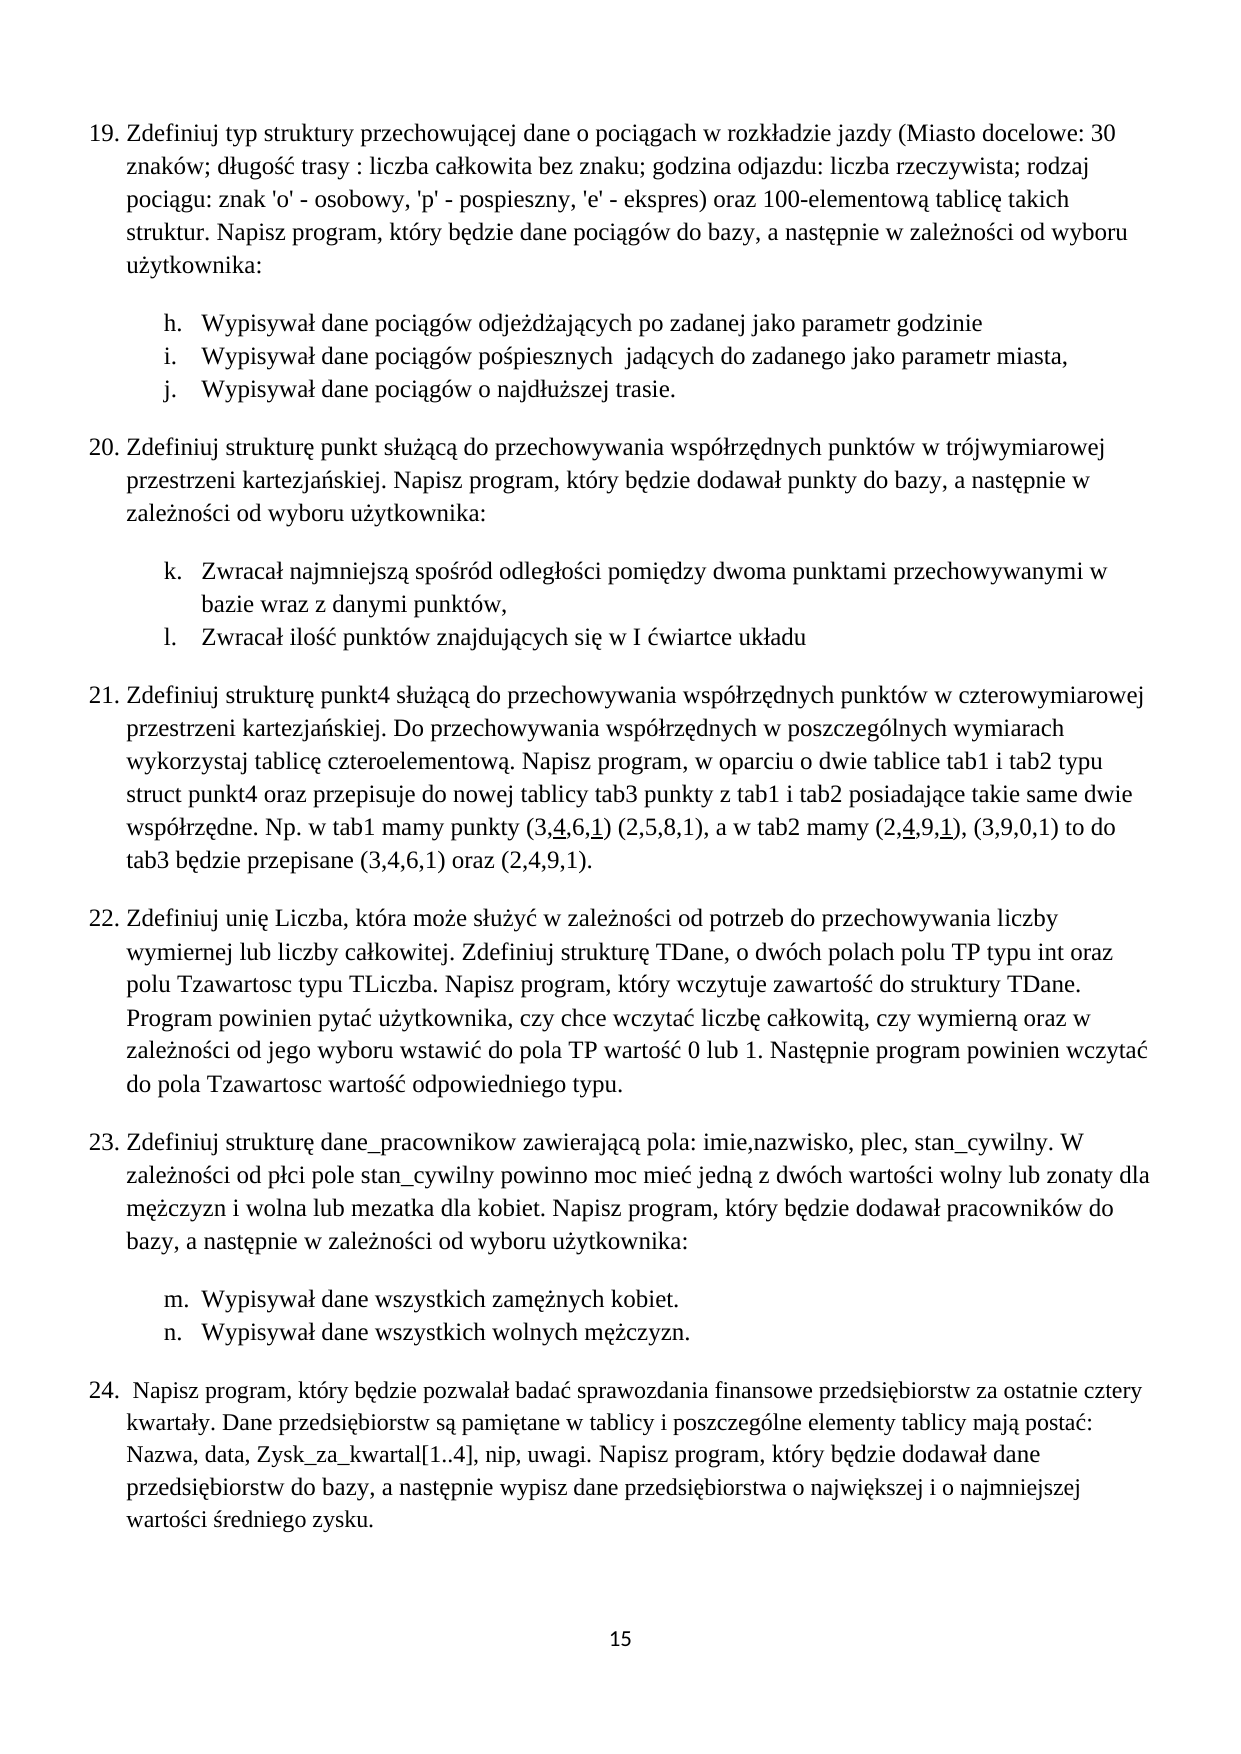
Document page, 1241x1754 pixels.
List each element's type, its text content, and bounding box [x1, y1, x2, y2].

list Wypisywał dane pociągów o najdłuższej trasie. [164, 374, 1152, 403]
list Zdefiniuj strukturę punkt4 służącą do przechowywania współrzędnych punktów w czterowymiarowej przestrzeni kartezjańskiej. Do przechowywania współrzędnych w poszczególnych wymiarach wykorzystaj tablicę czteroelementową. Napisz program, w oparciu o dwie tablice tab1 i tab2 typu struct punkt4 oraz przepisuje do nowej tablicy tab3 punkty z tab1 i tab2 posiadające takie same dwie współrzędne. Np. w tab1 mamy punkty (3,4,6,1) (2,5,8,1), a w tab2 mamy (2,4,9,1), (3,9,0,1) to do tab3 będzie przepisane (3,4,6,1) oraz (2,4,9,1). [89, 680, 1152, 874]
list Zdefiniuj typ struktury przechowującej dane o pociągach w rozkładzie jazdy (Miasto docelowe: 30 znaków; długość trasy : liczba całkowita bez znaku; godzina odjazdu: liczba rzeczywista; rodzaj pociągu: znak 'o' - osobowy, 'p' - pospieszny, 'e' - ekspres) oraz 100-elementową tablicę takich struktur. Napisz program, który będzie dane pociągów do bazy, a następnie w zależności od wyboru użytkownika: [89, 118, 1152, 279]
list Zdefiniuj unię Liczba, która może służyć w zależności od potrzeb do przechowywania liczby wymiernej lub liczby całkowitej. Zdefiniuj strukturę TDane, o dwóch polach polu TP typu int oraz polu Tzawartosc typu TLiczba. Napisz program, który wczytuje zawartość do struktury TDane. Program powinien pytać użytkownika, czy chce wczytać liczbę całkowitą, czy wymierną oraz w zależności od jego wyboru wstawić do pola TP wartość 0 lub 1. Następnie program powinien wczytać do pola Tzawartosc wartość odpowiedniego typu. [89, 903, 1152, 1097]
list Wypisywał dane pociągów pośpiesznych jadących do zadanego jako parametr miasta, [164, 341, 1152, 370]
list Zwracał ilość punktów znajdujących się w I ćwiartce układu [164, 622, 1152, 651]
list Zwracał najmniejszą spośród odległości pomiędzy dwoma punktami przechowywanymi w bazie wraz z danymi punktów, [164, 556, 1152, 618]
list Zdefiniuj strukturę dane_pracownikow zawierającą pola: imie,nazwisko, plec, stan_cywilny. W zależności od płci pole stan_cywilny powinno moc mieć jedną z dwóch wartości wolny lub zonaty dla mężczyzn i wolna lub mezatka dla kobiet. Napisz program, który będzie dodawał pracowników do bazy, a następnie w zależności od wyboru użytkownika: [89, 1127, 1152, 1254]
list Napisz program, który będzie pozwalał badać sprawozdania finansowe przedsiębiorstw za ostatnie cztery kwartały. Dane przedsiębiorstw są pamiętane w tablicy i poszczególne elementy tablicy mają postać: Nazwa, data, Zysk_za_kwartal[1..4], nip, uwagi. Napisz program, który będzie dodawał dane przedsiębiorstw do bazy, a następnie wypisz dane przedsiębiorstwa o największej i o najmniejszej wartości średniego zysku. [89, 1375, 1152, 1533]
list Wypisywał dane wszystkich zamężnych kobiet. [164, 1284, 1152, 1312]
list Wypisywał dane wszystkich wolnych mężczyzn. [164, 1317, 1152, 1346]
list Zdefiniuj strukturę punkt służącą do przechowywania współrzędnych punktów w trójwymiarowej przestrzeni kartezjańskiej. Napisz program, który będzie dodawał punkty do bazy, a następnie w zależności od wyboru użytkownika: [89, 432, 1152, 527]
list Wypisywał dane pociągów odjeżdżających po zadanej jako parametr godzinie [164, 308, 1152, 337]
